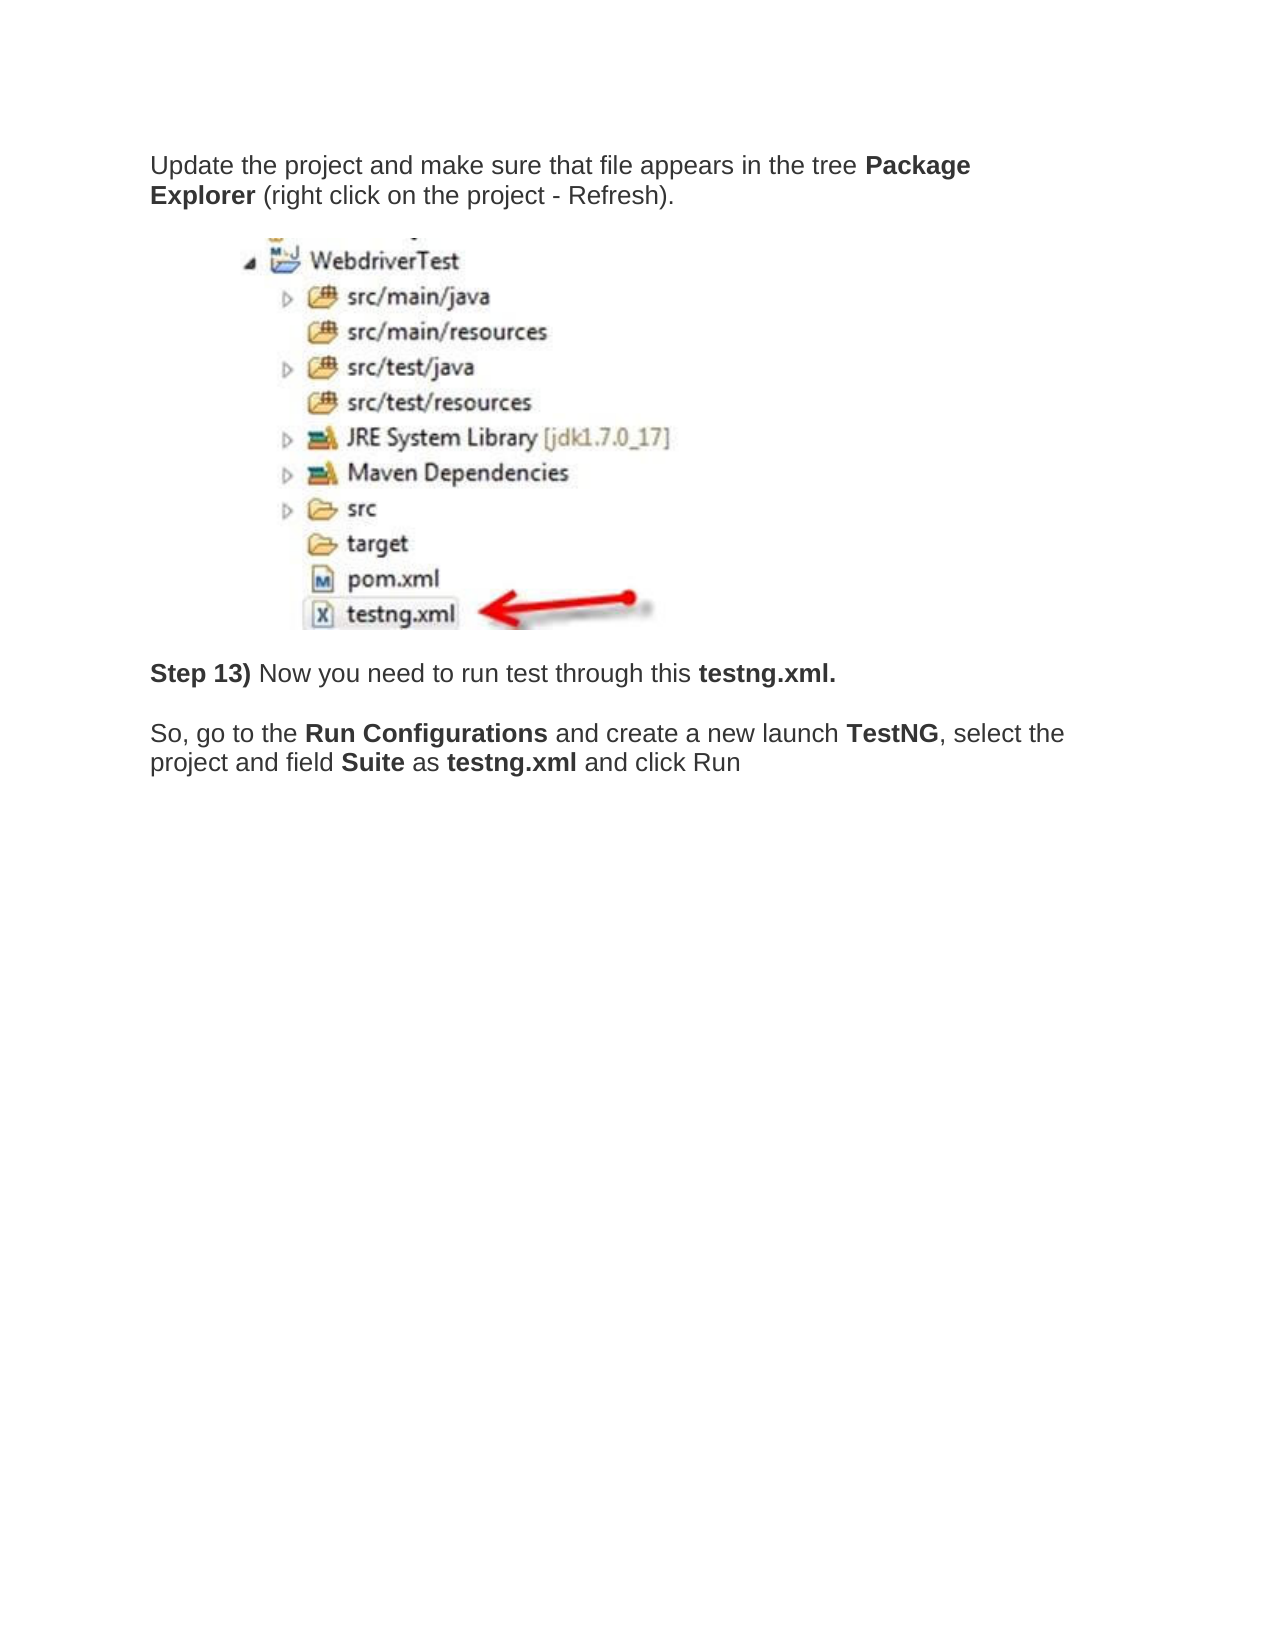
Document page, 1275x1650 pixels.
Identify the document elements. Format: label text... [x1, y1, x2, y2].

text Step 13) Now you need to run test through this testng.xml. [150, 658, 1125, 688]
picture [240, 238, 1035, 630]
text Update the project and make sure that file appears in the tree Package Explorer (right click on the project - Refresh). [150, 150, 1125, 210]
text So, go to the Run Configurations and create a new launch TestNG, select the project and field Suite as testng.xml and click Run [150, 718, 1125, 777]
